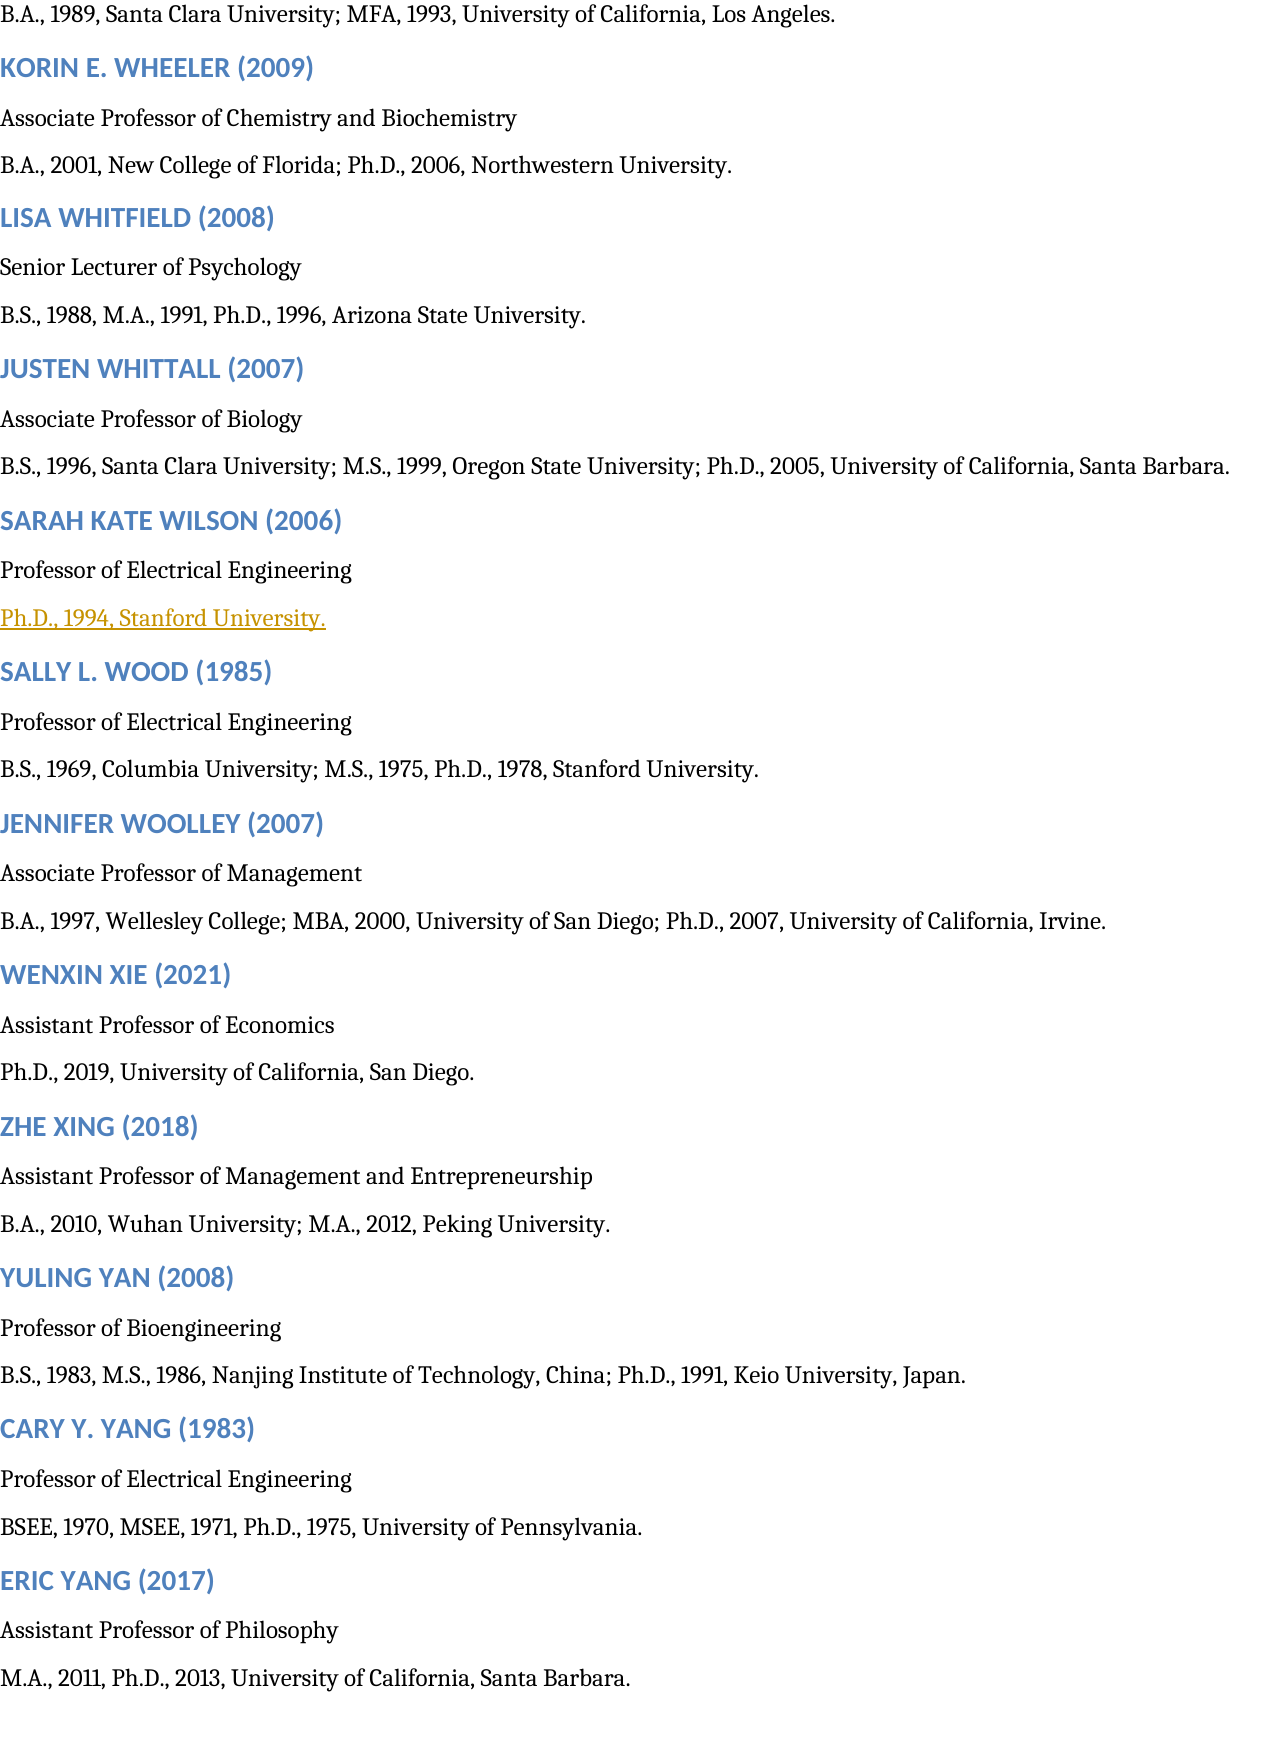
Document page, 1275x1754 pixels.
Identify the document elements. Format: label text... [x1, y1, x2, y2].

text B.A., 1997, Wellesley College; MBA, 2000, University of San Diego; Ph.D., 2007, University of California, Irvine. [0, 907, 1275, 935]
subtitle YULING YAN (2008) [0, 1259, 1275, 1295]
text B.A., 2010, Wuhan University; M.A., 2012, Peking University. [0, 1209, 1275, 1238]
subtitle ERIC YANG (2017) [0, 1562, 1275, 1598]
text Professor of Electrical Engineering [0, 708, 1275, 736]
text B.S., 1996, Santa Clara University; M.S., 1999, Oregon State University; Ph.D., 2005, University of California, Santa Barbara. [0, 452, 1275, 481]
text Assistant Professor of Economics [0, 1011, 1275, 1039]
subtitle KORIN E. WHEELER (2009) [0, 49, 1275, 85]
text Professor of Electrical Engineering [0, 556, 1275, 585]
subtitle SARAH KATE WILSON (2006) [0, 502, 1275, 537]
text M.A., 2011, Ph.D., 2013, University of California, Santa Barbara. [0, 1664, 1275, 1693]
text B.S., 1983, M.S., 1986, Nanjing Institute of Technology, China; Ph.D., 1991, Keio University, Japan. [0, 1361, 1275, 1390]
text Associate Professor of Management [0, 859, 1275, 888]
subtitle SALLY L. WOOD (1985) [0, 653, 1275, 689]
text Ph.D., 2019, University of California, San Diego. [0, 1058, 1275, 1087]
text B.S., 1969, Columbia University; M.S., 1975, Ph.D., 1978, Stanford University. [0, 755, 1275, 784]
text BSEE, 1970, MSEE, 1971, Ph.D., 1975, University of Pennsylvania. [0, 1512, 1275, 1541]
text B.S., 1988, M.A., 1991, Ph.D., 1996, Arizona State University. [0, 301, 1275, 329]
subtitle JUSTEN WHITTALL (2007) [0, 350, 1275, 386]
subtitle JENNIFER WOOLLEY (2007) [0, 805, 1275, 840]
text Professor of Bioengineering [0, 1313, 1275, 1342]
text Senior Lecturer of Psychology [0, 253, 1275, 282]
text B.A., 1989, Santa Clara University; MFA, 1993, University of California, Los Angeles. [0, 0, 1275, 29]
text Professor of Electrical Engineering [0, 1465, 1275, 1494]
text Associate Professor of Biology [0, 405, 1275, 433]
subtitle WENXIN XIE (2021) [0, 956, 1275, 992]
text B.A., 2001, New College of Florida; Ph.D., 2006, Northwestern University. [0, 151, 1275, 180]
text Associate Professor of Chemistry and Biochemistry [0, 104, 1275, 133]
subtitle CARY Y. YANG (1983) [0, 1411, 1275, 1446]
text Assistant Professor of Management and Entrepreneurship [0, 1162, 1275, 1191]
subtitle LISA WHITFIELD (2008) [0, 199, 1275, 234]
text Assistant Professor of Philosophy [0, 1616, 1275, 1645]
subtitle ZHE XING (2018) [0, 1108, 1275, 1143]
